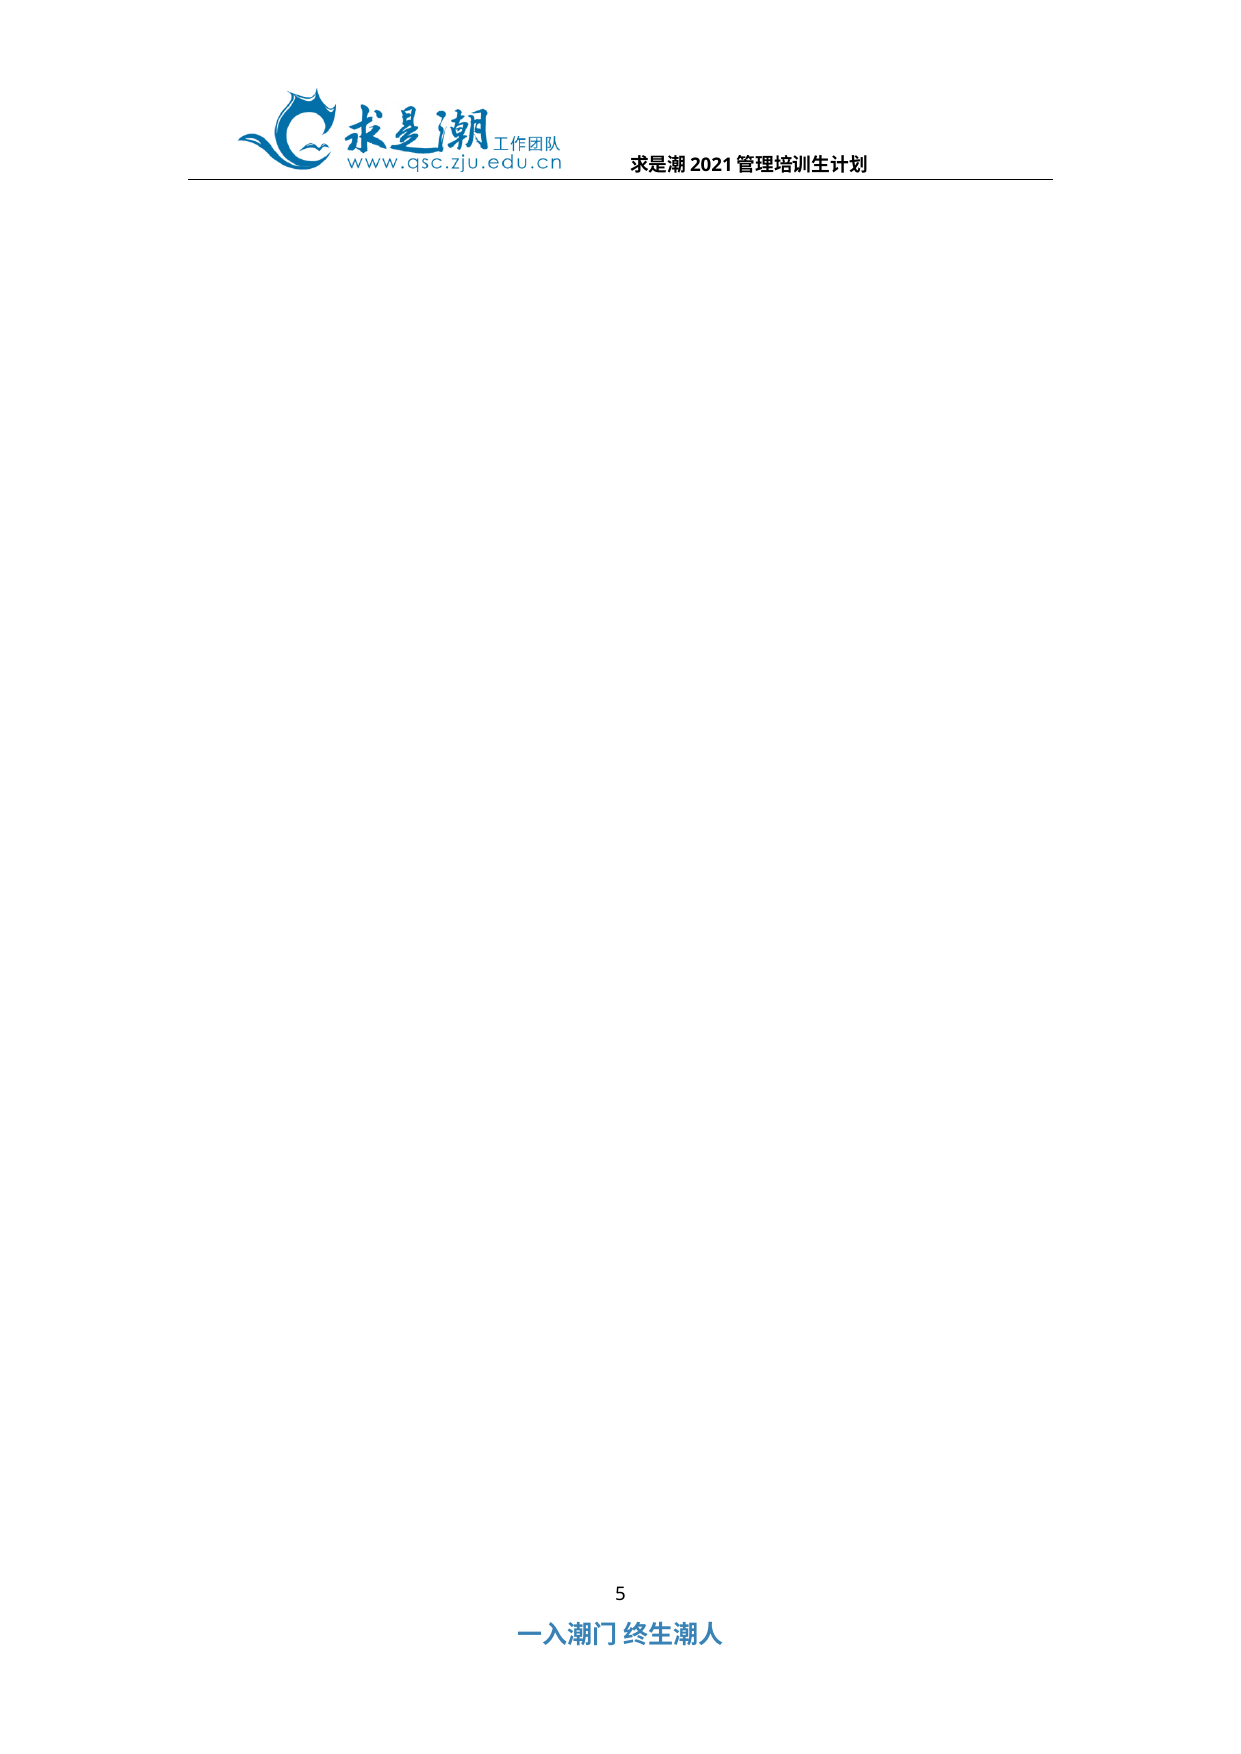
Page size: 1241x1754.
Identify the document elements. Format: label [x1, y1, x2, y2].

picture [237, 88, 567, 172]
